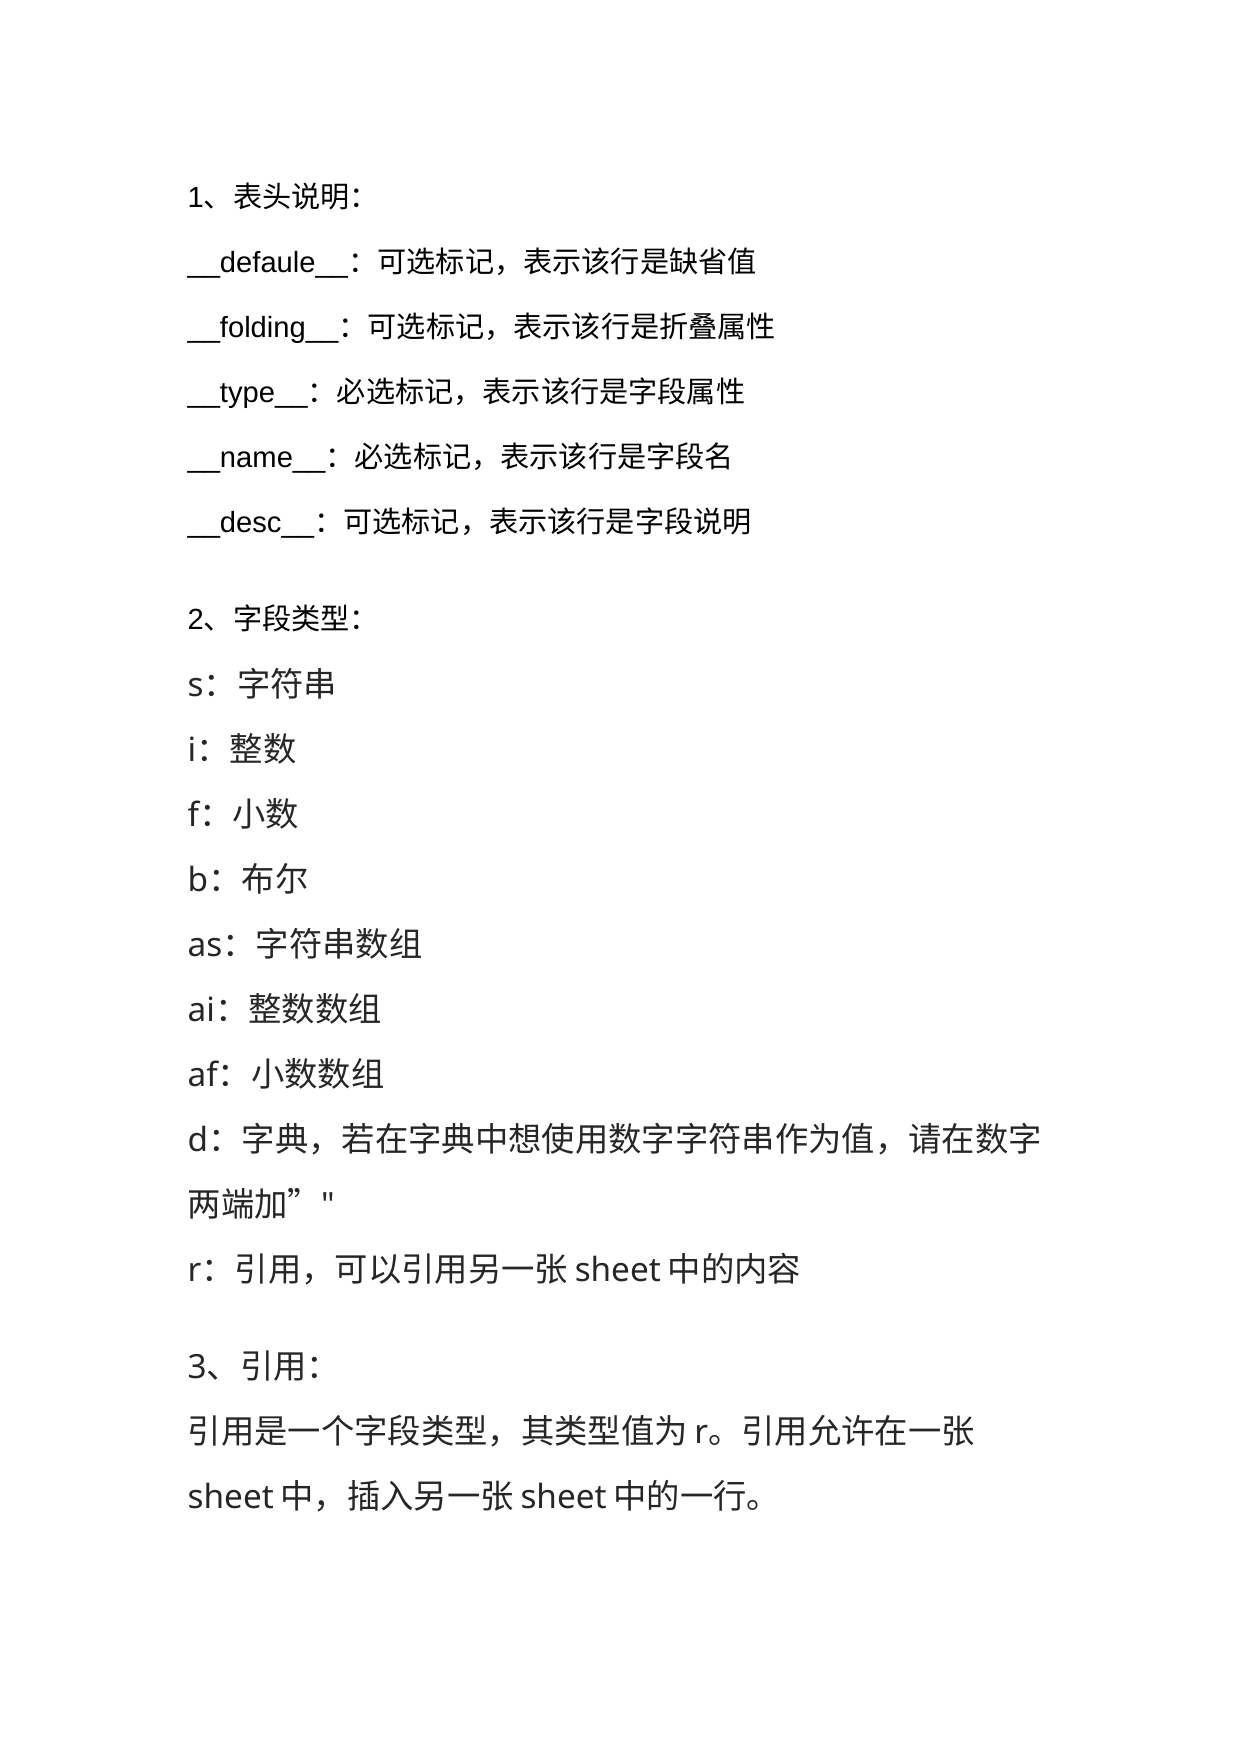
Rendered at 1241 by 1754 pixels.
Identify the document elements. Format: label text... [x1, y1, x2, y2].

text 3、引用： [187, 1332, 1053, 1397]
text af：小数数组 [187, 1039, 1053, 1104]
text 1、表头说明： [187, 162, 1053, 227]
text d：字典，若在字典中想使用数字字符串作为值，请在数字两端加”" [187, 1104, 1053, 1234]
text 引用是一个字段类型，其类型值为r。引用允许在一张sheet中，插入另一张sheet中的一行。 [187, 1397, 1053, 1527]
text 2、字段类型： [187, 584, 1053, 649]
text __desc__：可选标记，表示该行是字段说明 [187, 487, 1053, 552]
text as：字符串数组 [187, 909, 1053, 974]
text __type__：必选标记，表示该行是字段属性 [187, 357, 1053, 422]
text __name__：必选标记，表示该行是字段名 [187, 422, 1053, 487]
text __defaule__：可选标记，表示该行是缺省值 [187, 227, 1053, 292]
text f：小数 [187, 779, 1053, 844]
text s：字符串 [187, 649, 1053, 714]
text b：布尔 [187, 844, 1053, 909]
text i：整数 [187, 714, 1053, 779]
text r：引用，可以引用另一张sheet中的内容 [187, 1234, 1053, 1299]
text __folding__：可选标记，表示该行是折叠属性 [187, 292, 1053, 357]
text ai：整数数组 [187, 974, 1053, 1039]
